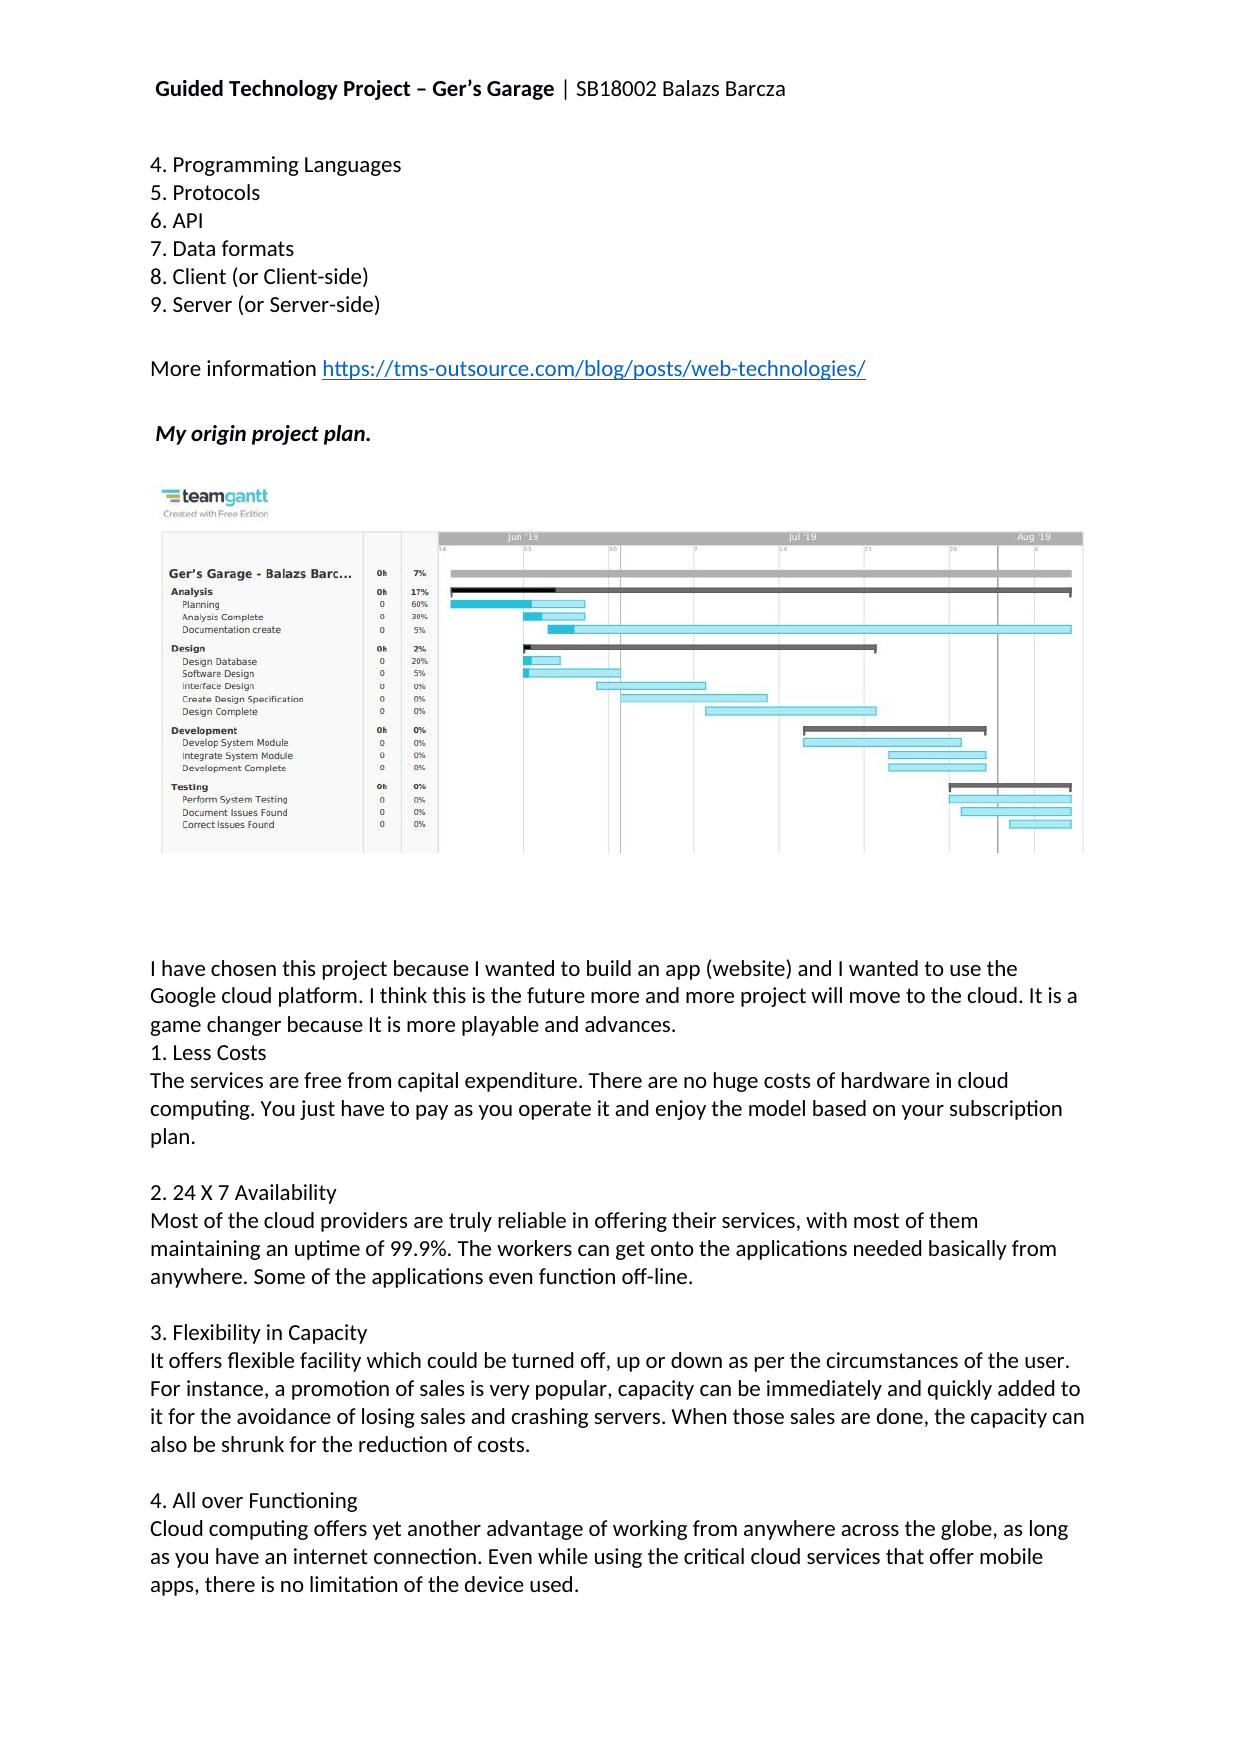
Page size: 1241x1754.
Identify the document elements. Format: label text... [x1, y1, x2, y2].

picture [150, 483, 1091, 853]
text More information https://tms-outsource.com/blog/posts/web-technologies/ [150, 354, 1090, 382]
text My origin project plan. [150, 419, 1090, 447]
